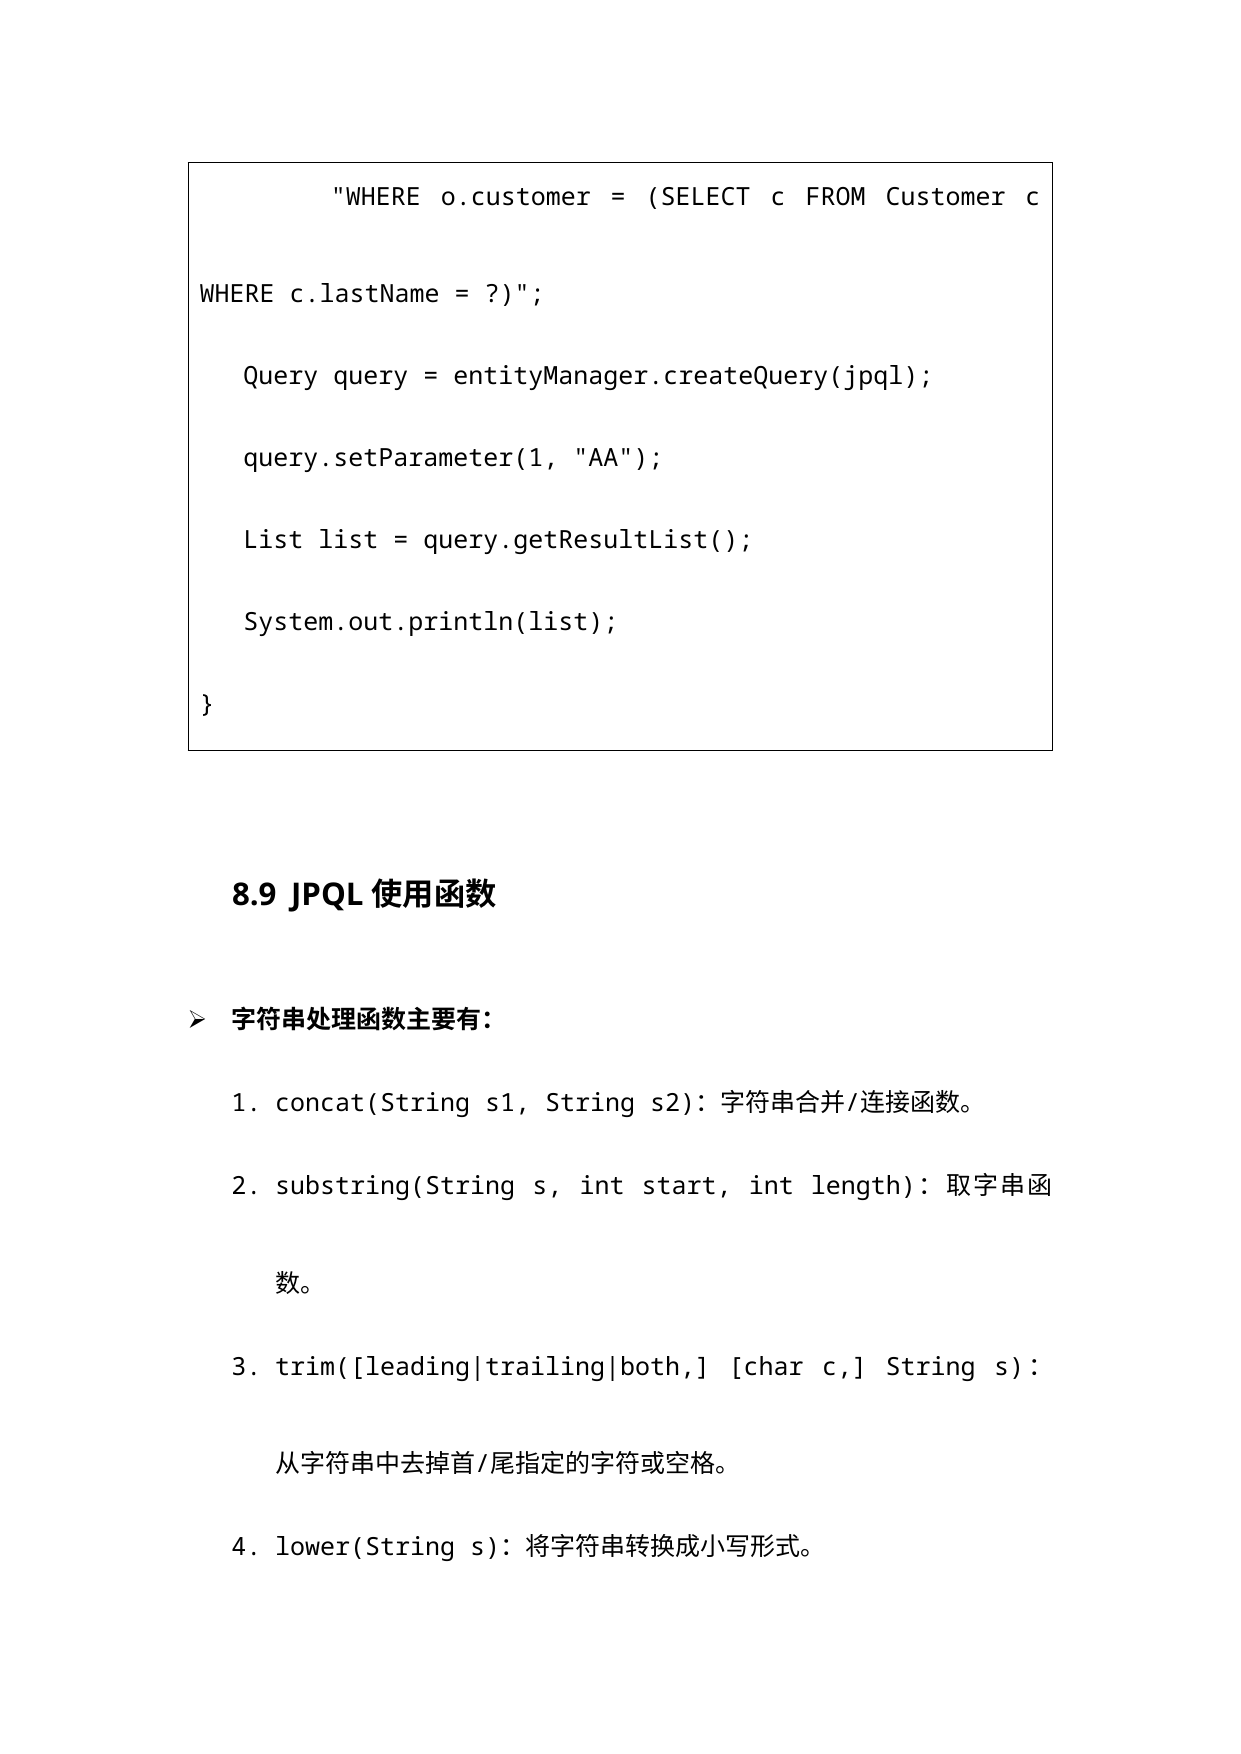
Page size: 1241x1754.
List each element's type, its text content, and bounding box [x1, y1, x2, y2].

list 字符串处理函数主要有： [187, 985, 1053, 1050]
list trim([leading|trailing|both,] [char c,] String s)：从字符串中去掉首/尾指定的字符或空格。 [231, 1332, 1053, 1494]
list concat(String s1, String s2)：字符串合并/连接函数。 [231, 1068, 1053, 1133]
subtitle JPQL 使用函数 [232, 860, 1053, 925]
list lower(String s)：将字符串转换成小写形式。 [231, 1512, 1053, 1577]
list substring(String s, int start, int length)：取字串函数。 [231, 1151, 1053, 1314]
